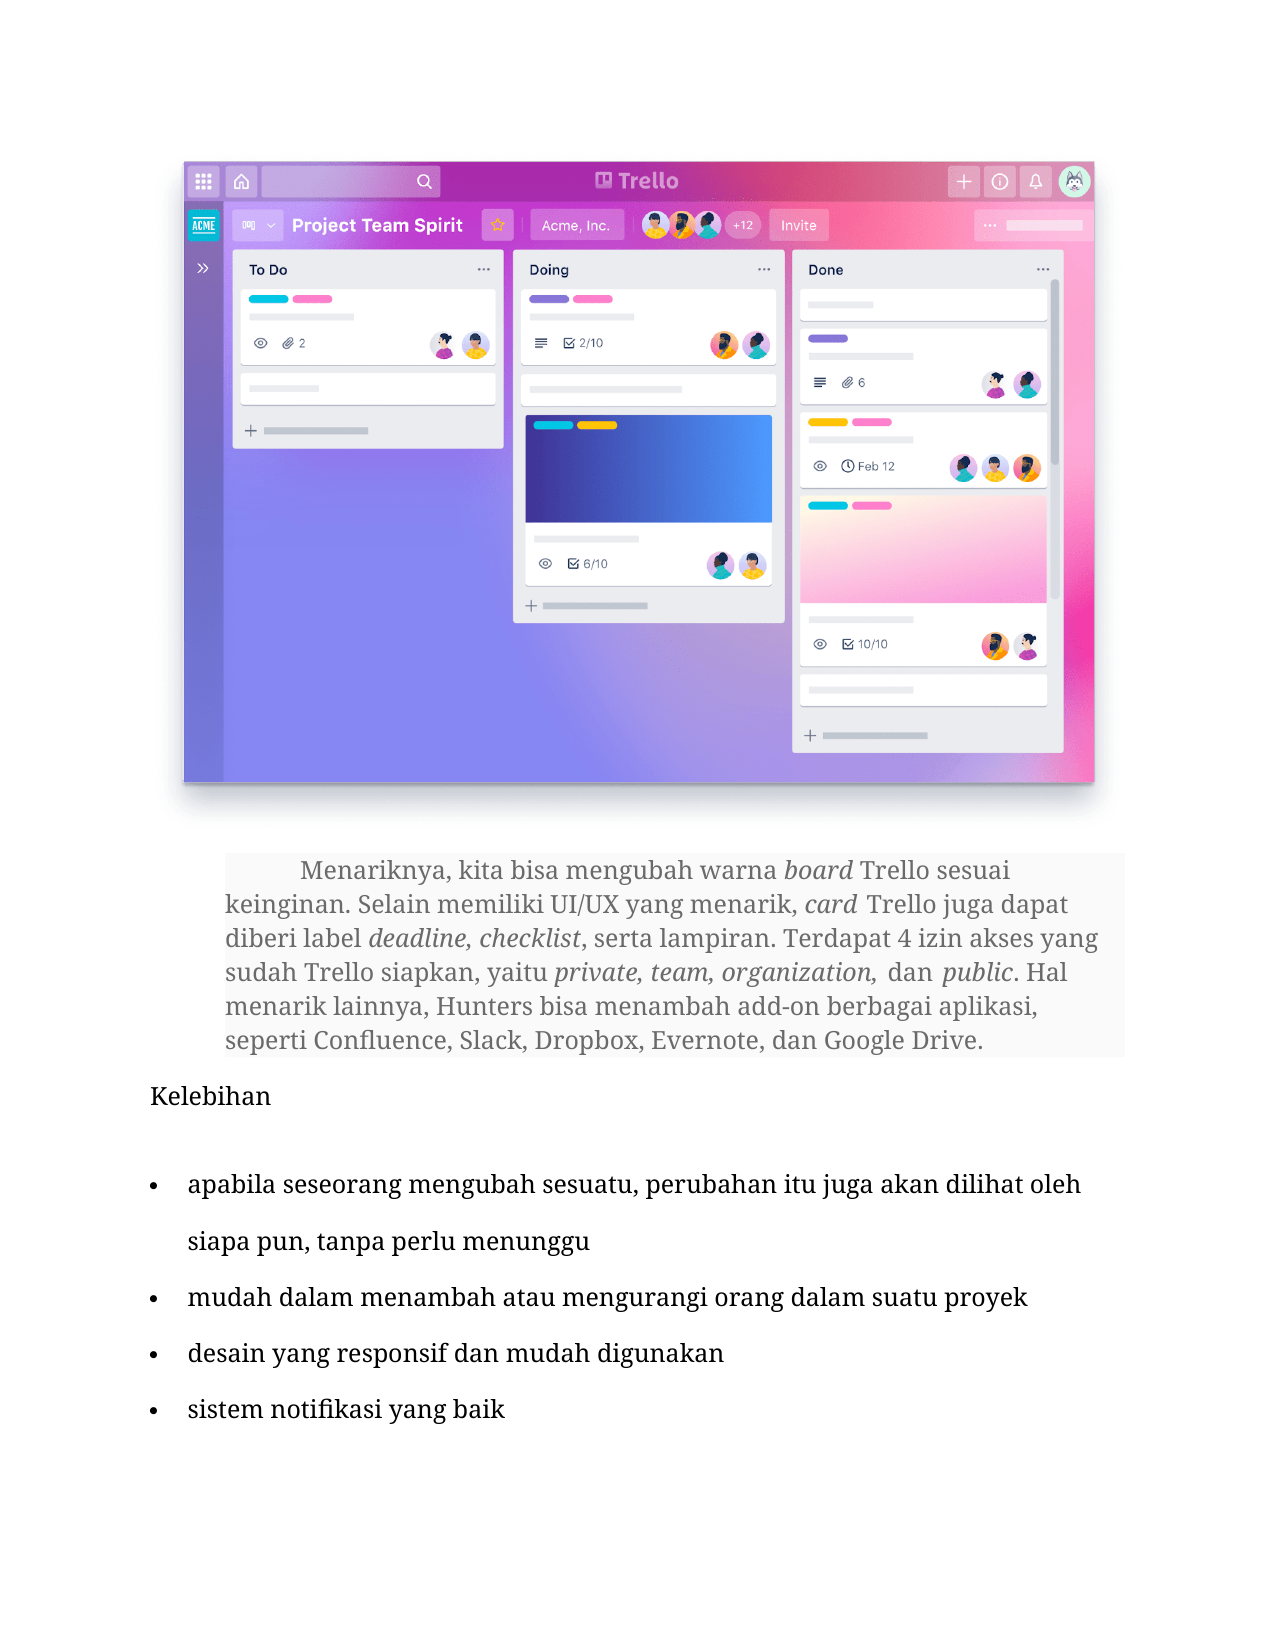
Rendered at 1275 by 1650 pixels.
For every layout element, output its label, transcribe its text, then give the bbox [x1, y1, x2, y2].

text Menariknya, kita bisa mengubah warna board Trello sesuai keinginan. Selain memiliki UI/UX yang menarik, card Trello juga dapat diberi label deadline, checklist, serta lampiran. Terdapat 4 izin akses yang sudah Trello siapkan, yaitu private, team, organization, dan public. Hal menarik lainnya, Hunters bisa menambah add-on berbagai aplikasi, seperti Confluence, Slack, Dropbox, Evernote, dan Google Drive. [225, 853, 1125, 1057]
list sistem notifikasi yang baik [150, 1370, 1125, 1426]
text Kelebihan [150, 1079, 1125, 1113]
picture [150, 150, 1125, 834]
list desain yang responsif dan mudah digunakan [150, 1313, 1125, 1370]
list apabila seseorang mengubah sesuatu, perubahan itu juga akan dilihat oleh siapa pun, tanpa perlu menunggu [150, 1145, 1125, 1257]
list mudah dalam menambah atau mengurangi orang dalam suatu proyek [150, 1257, 1125, 1313]
